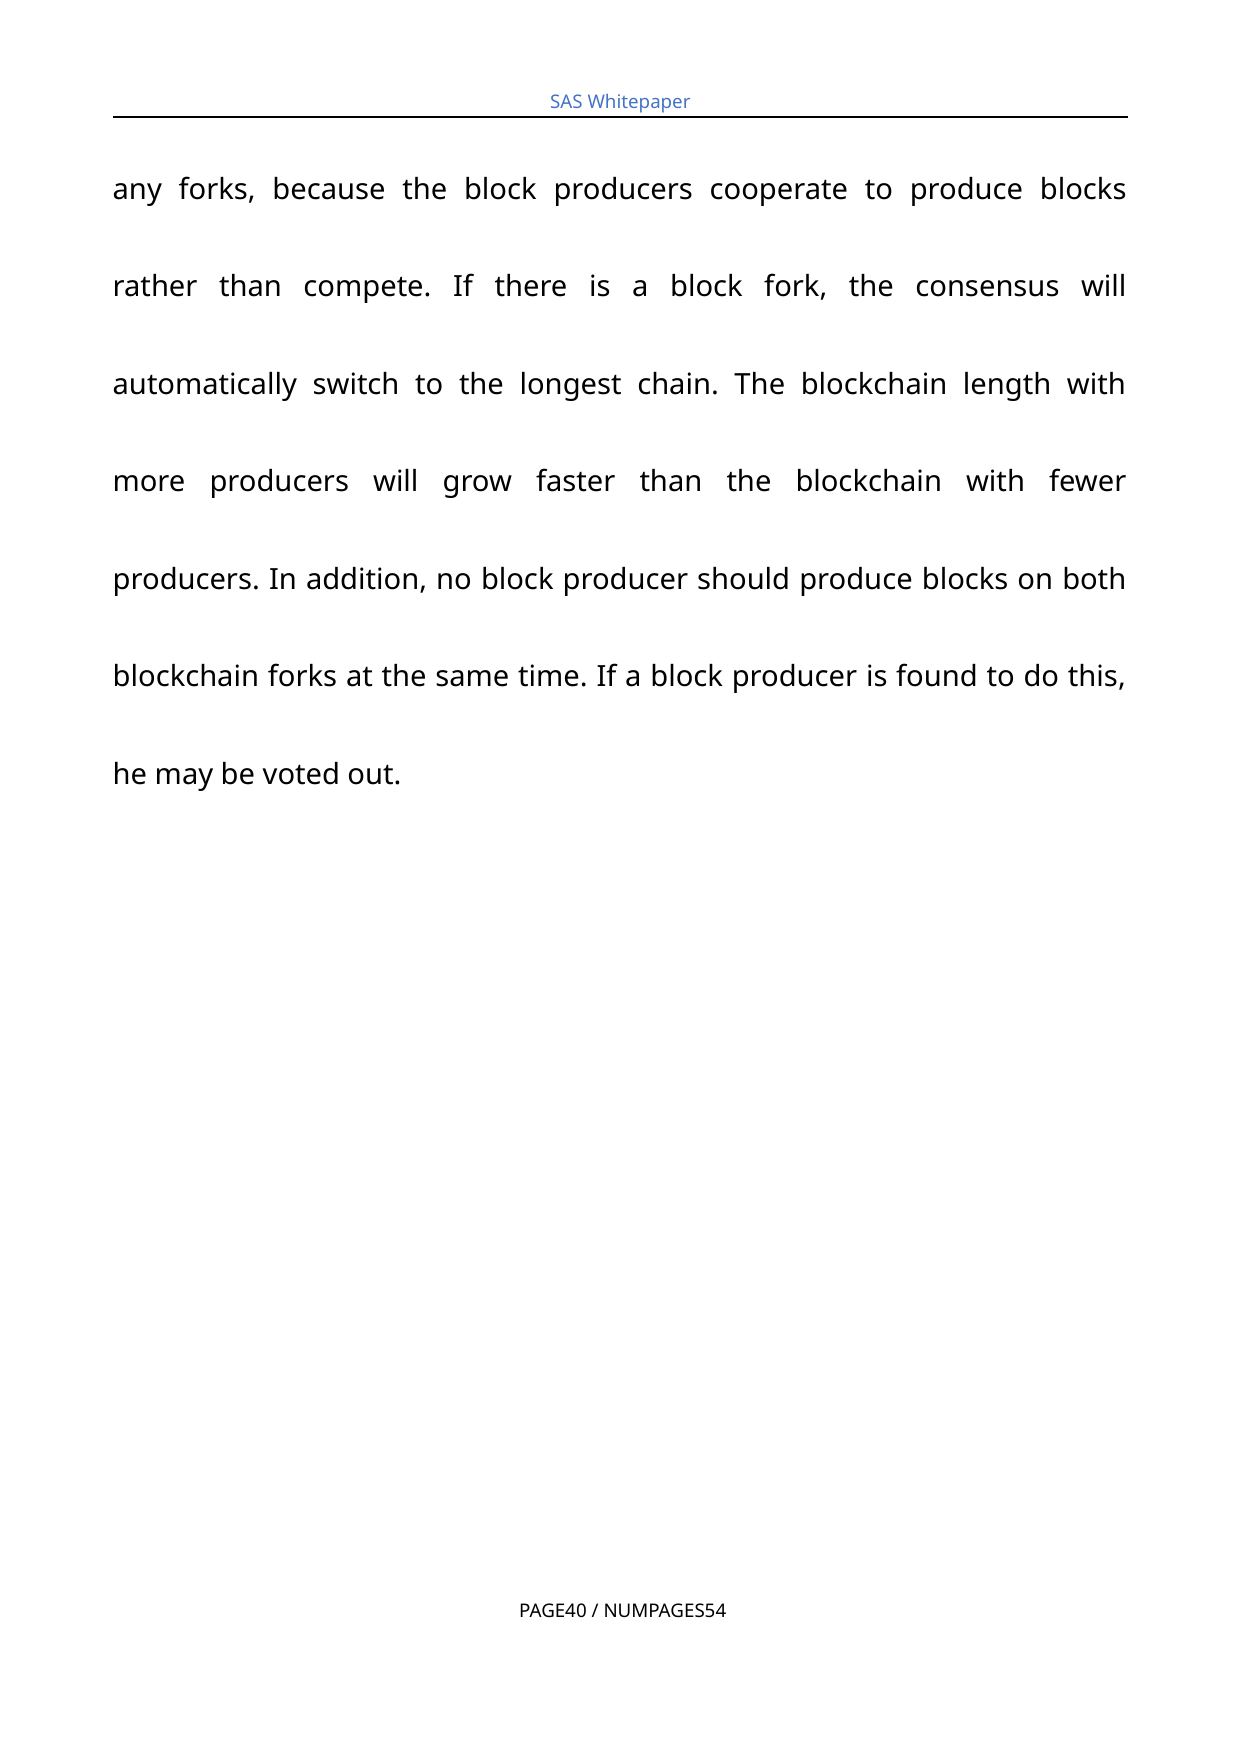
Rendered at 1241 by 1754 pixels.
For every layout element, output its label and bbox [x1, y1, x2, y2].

text [112, 156, 1128, 806]
